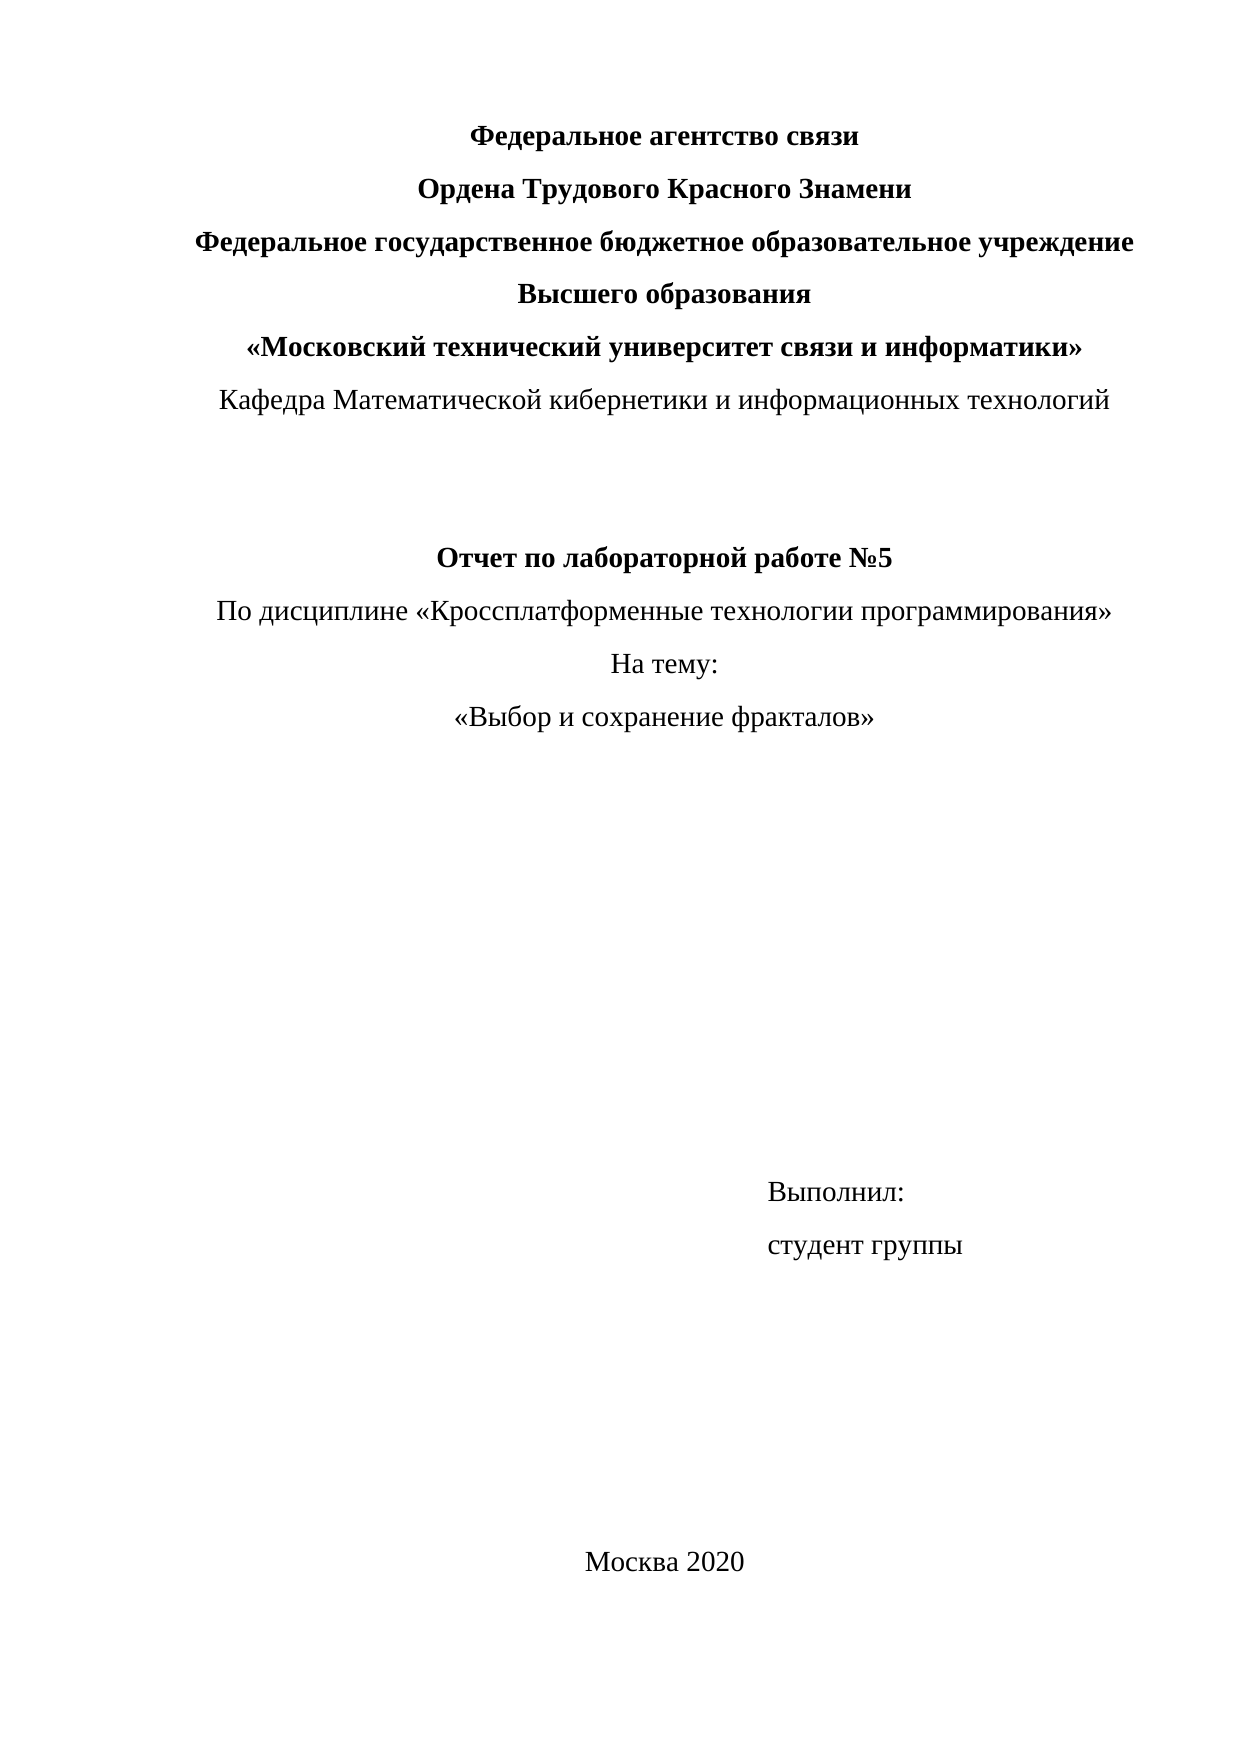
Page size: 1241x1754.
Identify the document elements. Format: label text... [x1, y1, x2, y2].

text «Выбор и сохранение фракталов» [177, 699, 1152, 733]
text студент группы [767, 1227, 1152, 1261]
text Федеральное государственное бюджетное образовательное учреждение [177, 224, 1152, 257]
text Выполнил: [767, 1174, 1152, 1208]
text Кафедра Математической кибернетики и информационных технологий [177, 382, 1152, 416]
text «Московский технический университет связи и информатики» [177, 329, 1152, 363]
text Москва 2020 [177, 1544, 1152, 1578]
text Отчет по лабораторной работе №5 [177, 541, 1152, 574]
text На тему: [177, 646, 1152, 680]
text Федеральное агентство связи [177, 118, 1152, 152]
text По дисциплине «Кроссплатформенные технологии программирования» [177, 593, 1152, 627]
text Ордена Трудового Красного Знамени [177, 171, 1152, 204]
text Высшего образования [177, 277, 1152, 310]
